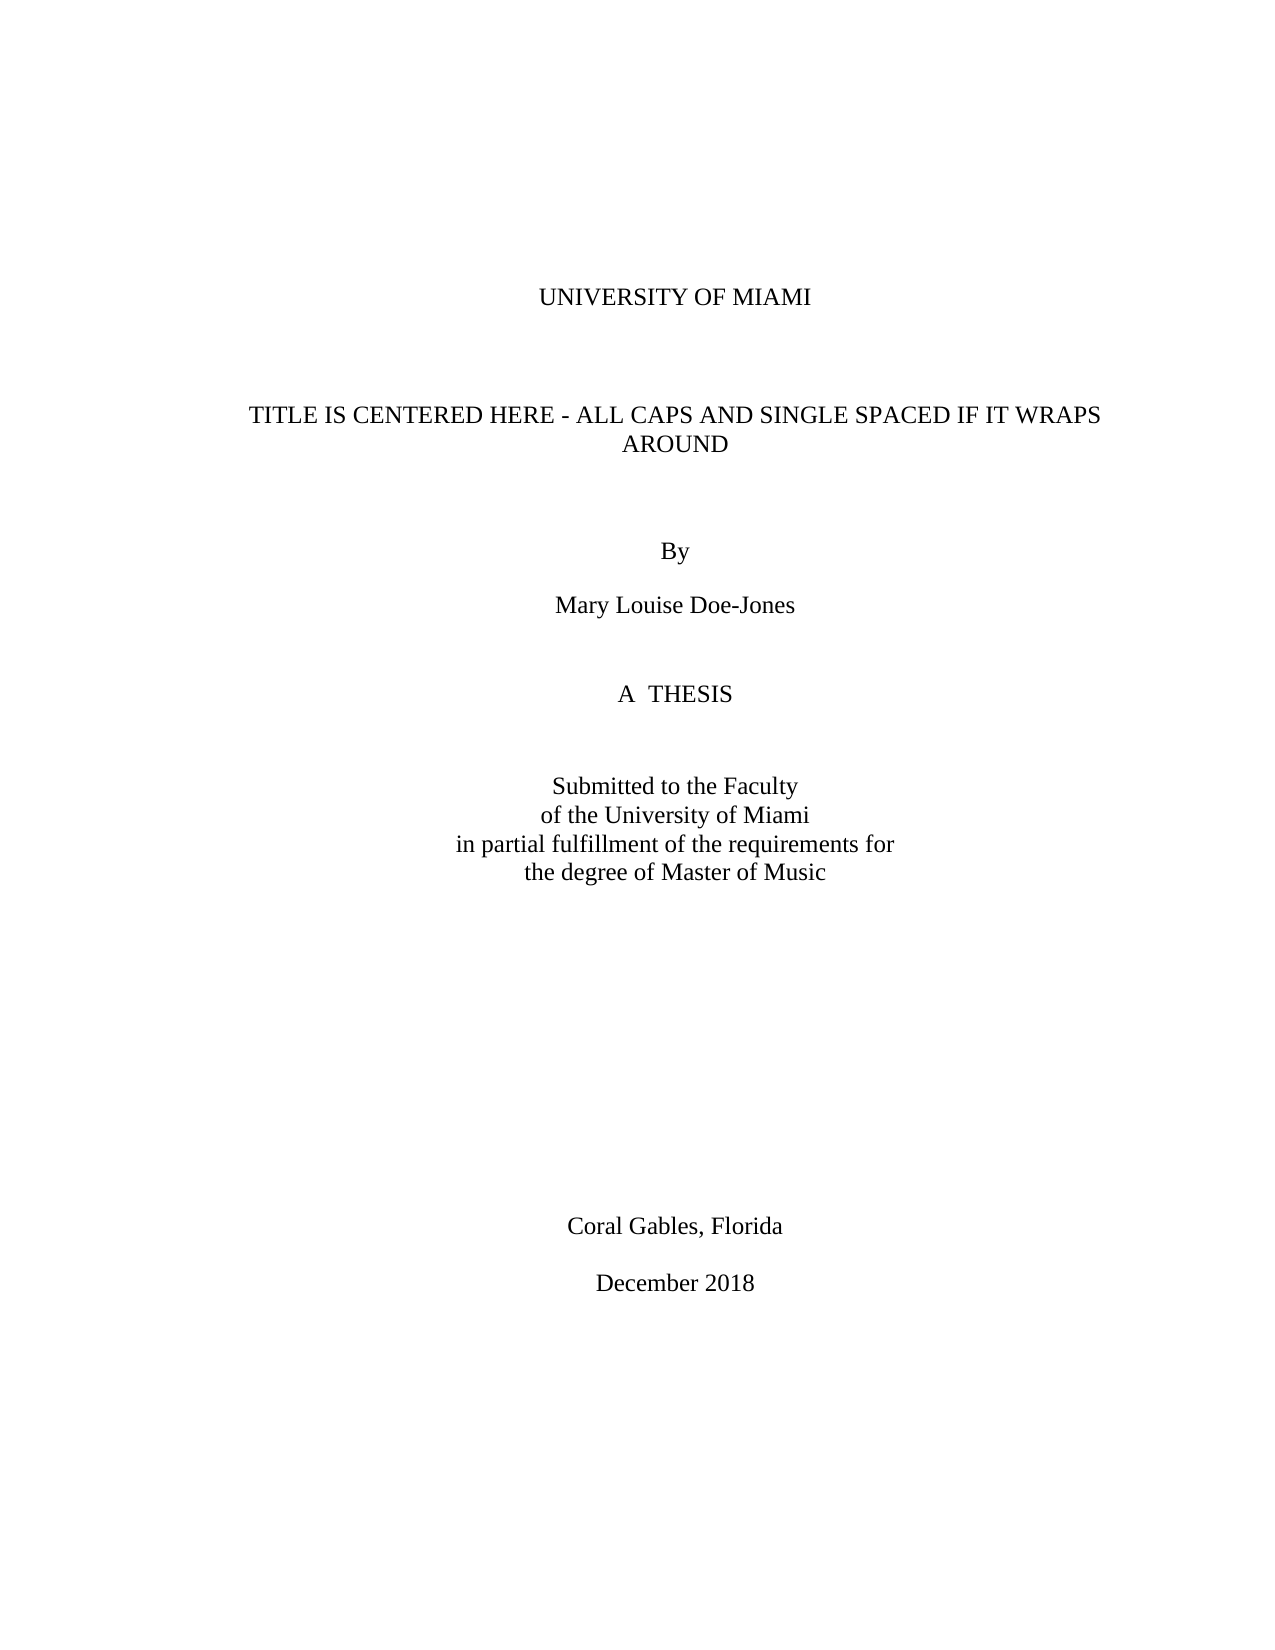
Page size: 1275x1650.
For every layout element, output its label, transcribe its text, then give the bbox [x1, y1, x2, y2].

subtitle By [225, 536, 1125, 565]
text Submitted to the Faculty [225, 771, 1125, 800]
text the degree of Master of Music [225, 857, 1125, 886]
subtitle Mary Louise Doe-Jones [225, 590, 1125, 619]
subtitle TITLE IS CENTERED HERE - ALL CAPS AND SINGLE SPACED IF IT WRAPS AROUND [225, 400, 1125, 457]
subtitle December 2018 [225, 1268, 1125, 1297]
text of the [225, 800, 1125, 829]
subtitle A THESIS [225, 679, 1125, 707]
text in partial fulfillment of the requirements for [225, 829, 1125, 857]
